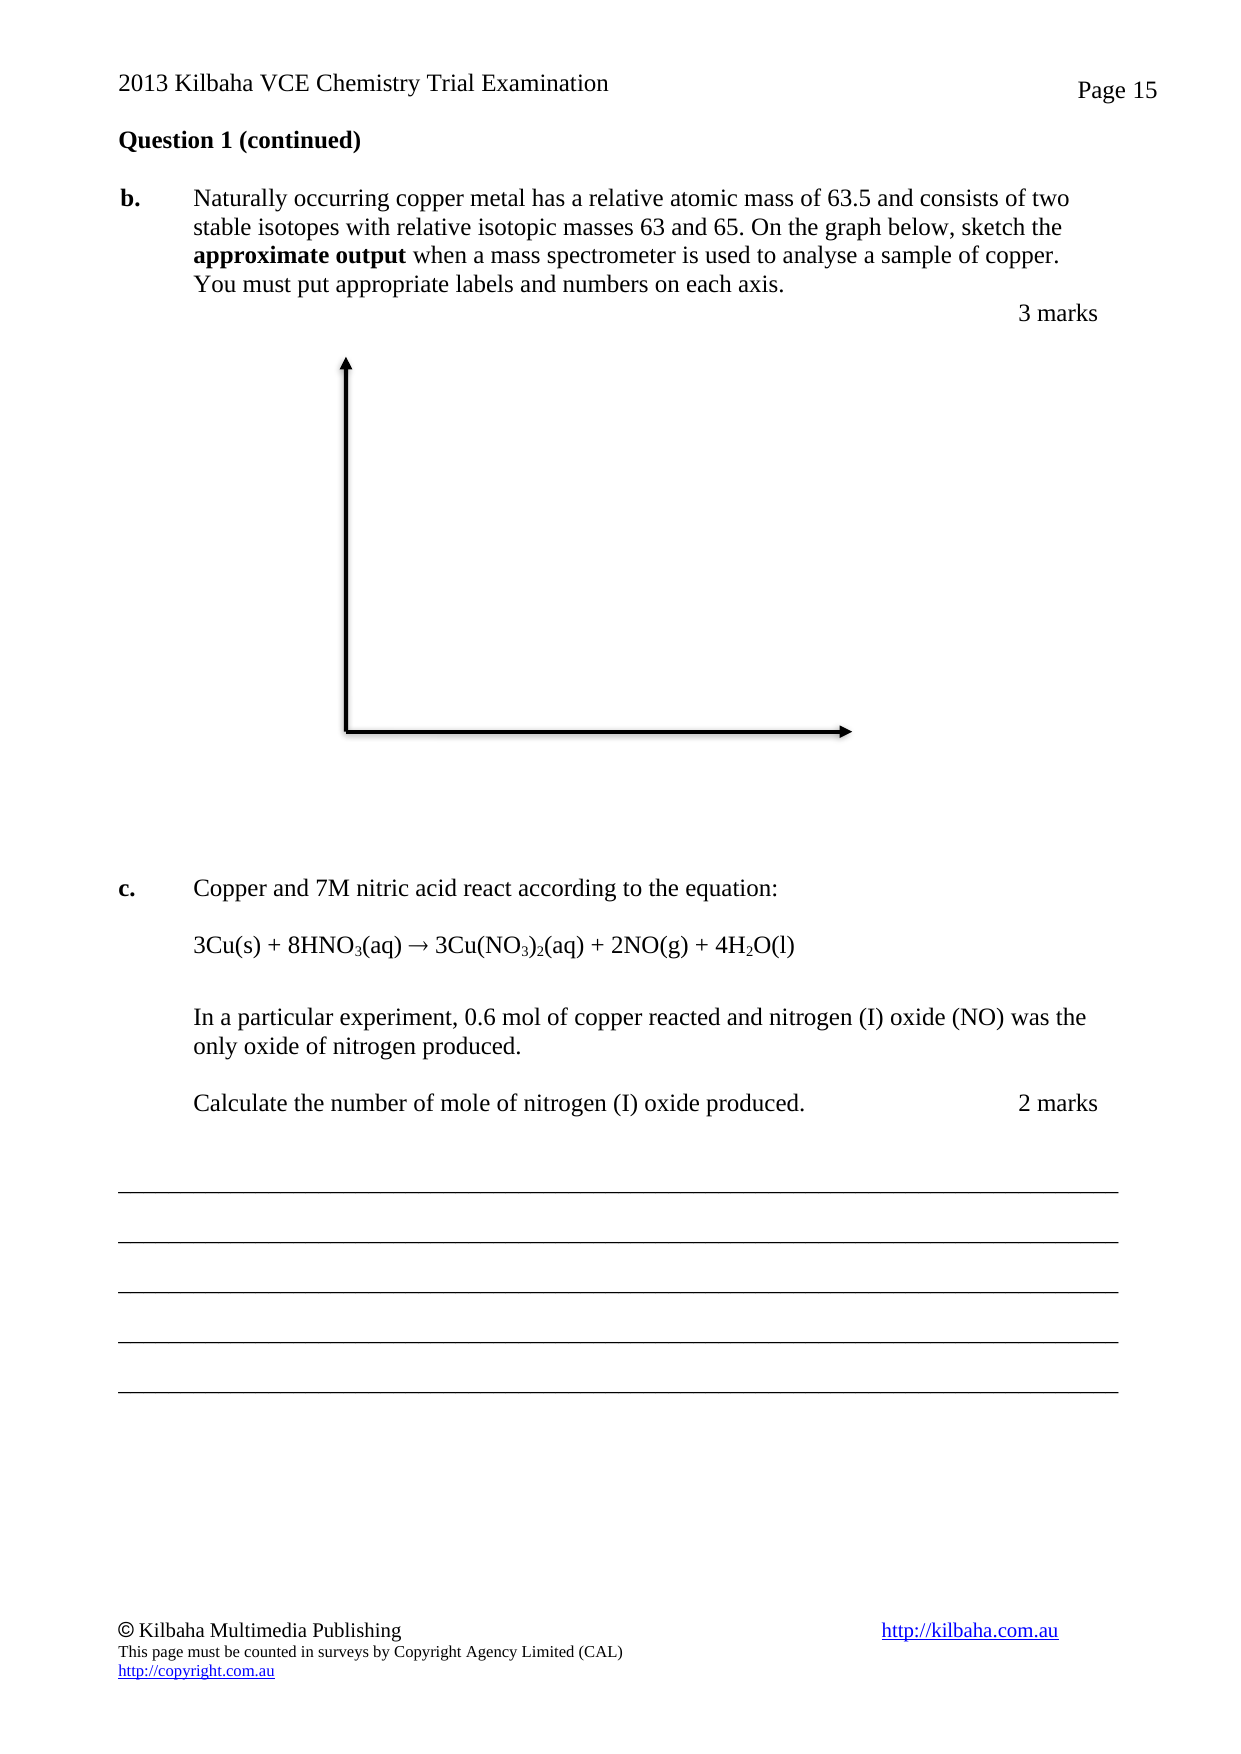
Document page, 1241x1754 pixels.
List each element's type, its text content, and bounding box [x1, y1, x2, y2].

text 3 marks [945, 298, 1122, 327]
text You must put appropriate labels and numbers on each axis. [193, 269, 1122, 298]
text In a particular experiment, 0.6 mol of copper reacted and nitrogen (I) oxide (NO) was the only oxide of nitrogen produced. [193, 1002, 1122, 1060]
text Question 1 (continued) [118, 125, 1122, 154]
text 3Cu(s) + 8HNO3(aq)  3Cu(NO3)2(aq) + 2NO(g) + 4H2O(l) [121, 930, 1122, 959]
text c. Copper and 7M nitric acid react according to the equation: [118, 873, 1122, 902]
text Calculate the number of mole of nitrogen (I) oxide produced. 2 marks [118, 1088, 1122, 1117]
text b. Naturally occurring copper metal has a relative atomic mass of 63.5 and consists of two stable isotopes with relative isotopic masses 63 and 65. On the graph below, sketch the approximate output when a mass spectrometer is used to analyse a sample of copper. [120, 183, 1122, 269]
